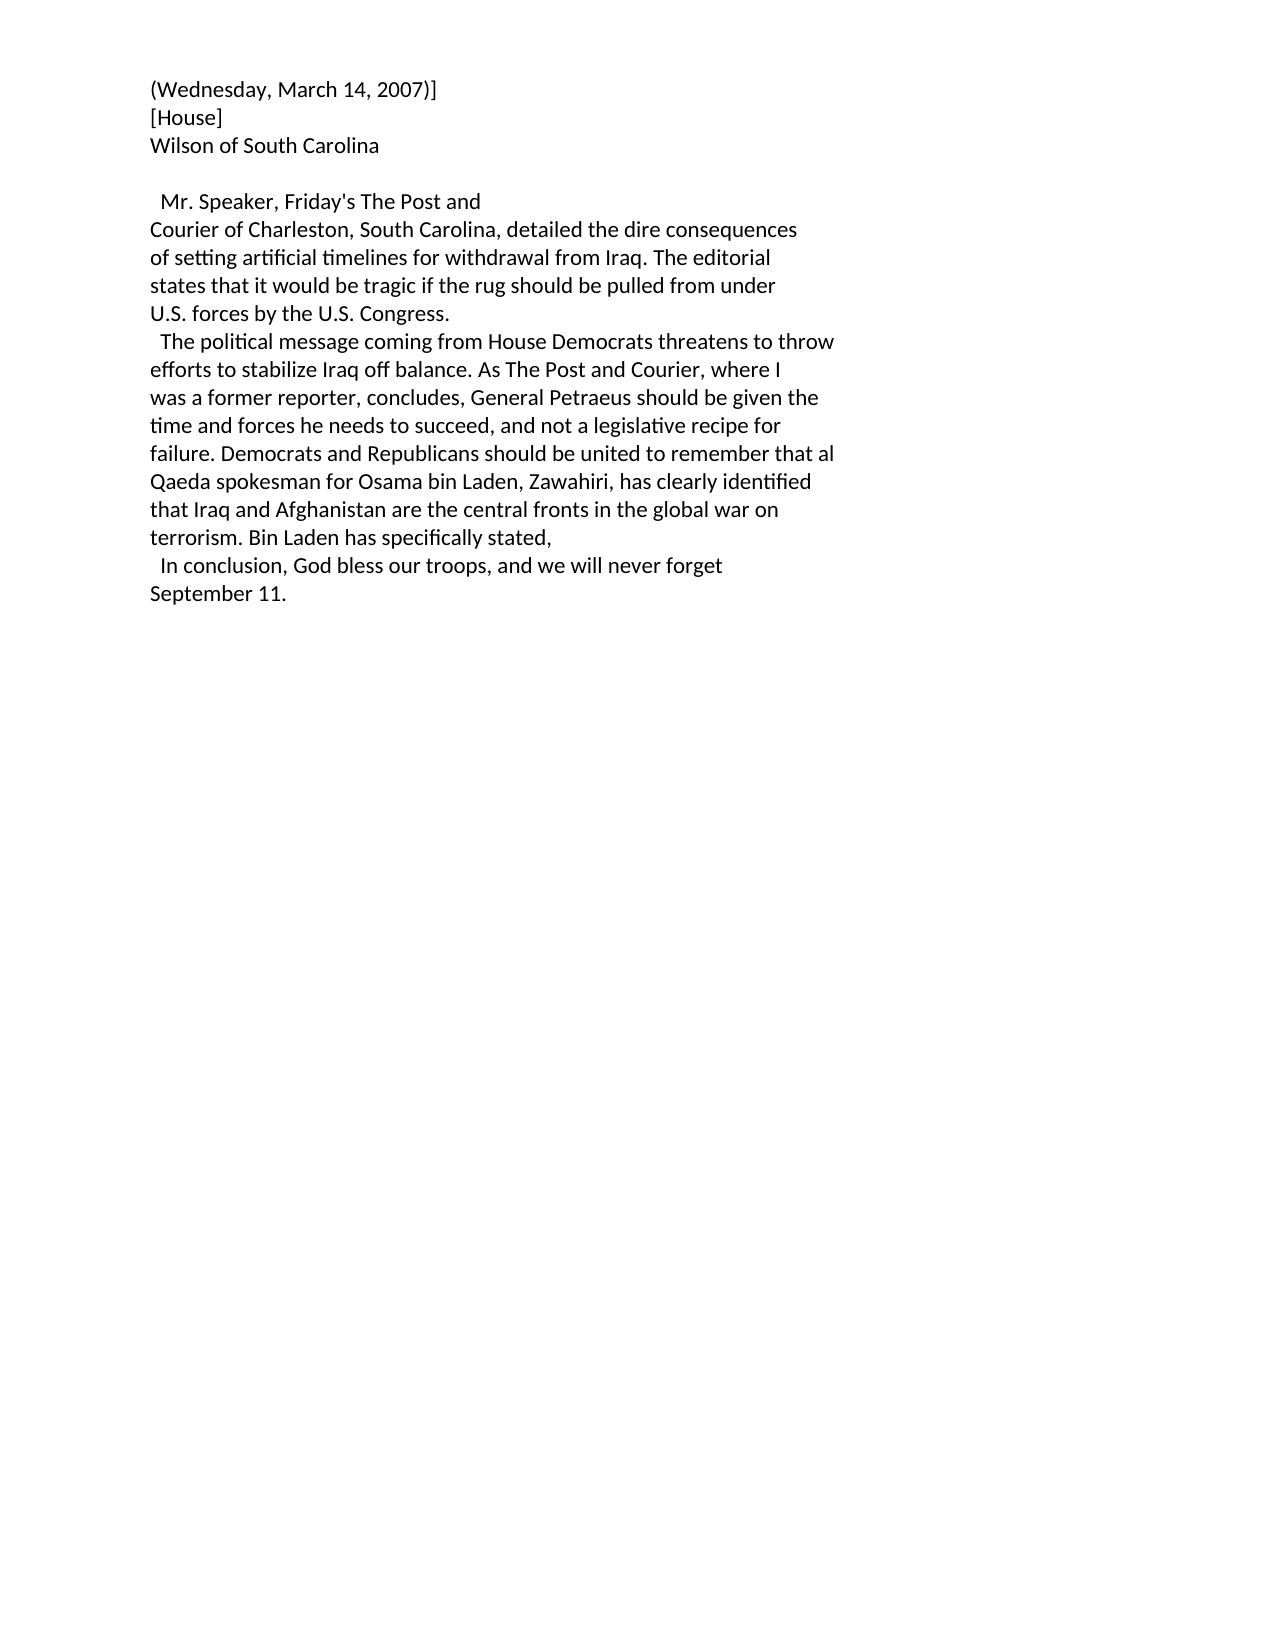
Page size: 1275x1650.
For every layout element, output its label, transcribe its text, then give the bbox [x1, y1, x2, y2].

text states that it would be tragic if the rug should be pulled from under [150, 271, 1125, 299]
text was a former reporter, concludes, General Petraeus should be given the [150, 383, 1125, 411]
text of setting artificial timelines for withdrawal from Iraq. The editorial [150, 243, 1125, 271]
text Courier of Charleston, South Carolina, detailed the dire consequences [150, 215, 1125, 243]
text failure. Democrats and Republicans should be united to remember that al [150, 439, 1125, 467]
text terrorism. Bin Laden has specifically stated, [150, 523, 1125, 551]
text efforts to stabilize Iraq off balance. As The Post and Courier, where I [150, 355, 1125, 383]
text that Iraq and Afghanistan are the central fronts in the global war on [150, 495, 1125, 523]
text The political message coming from House Democrats threatens to throw [150, 327, 1125, 355]
text September 11. [150, 579, 1125, 607]
text Mr. Speaker, Friday's The Post and [150, 187, 1125, 215]
text In conclusion, God bless our troops, and we will never forget [150, 551, 1125, 579]
text Qaeda spokesman for Osama bin Laden, Zawahiri, has clearly identified [150, 467, 1125, 495]
text time and forces he needs to succeed, and not a legislative recipe for [150, 411, 1125, 439]
text U.S. forces by the U.S. Congress. [150, 299, 1125, 327]
